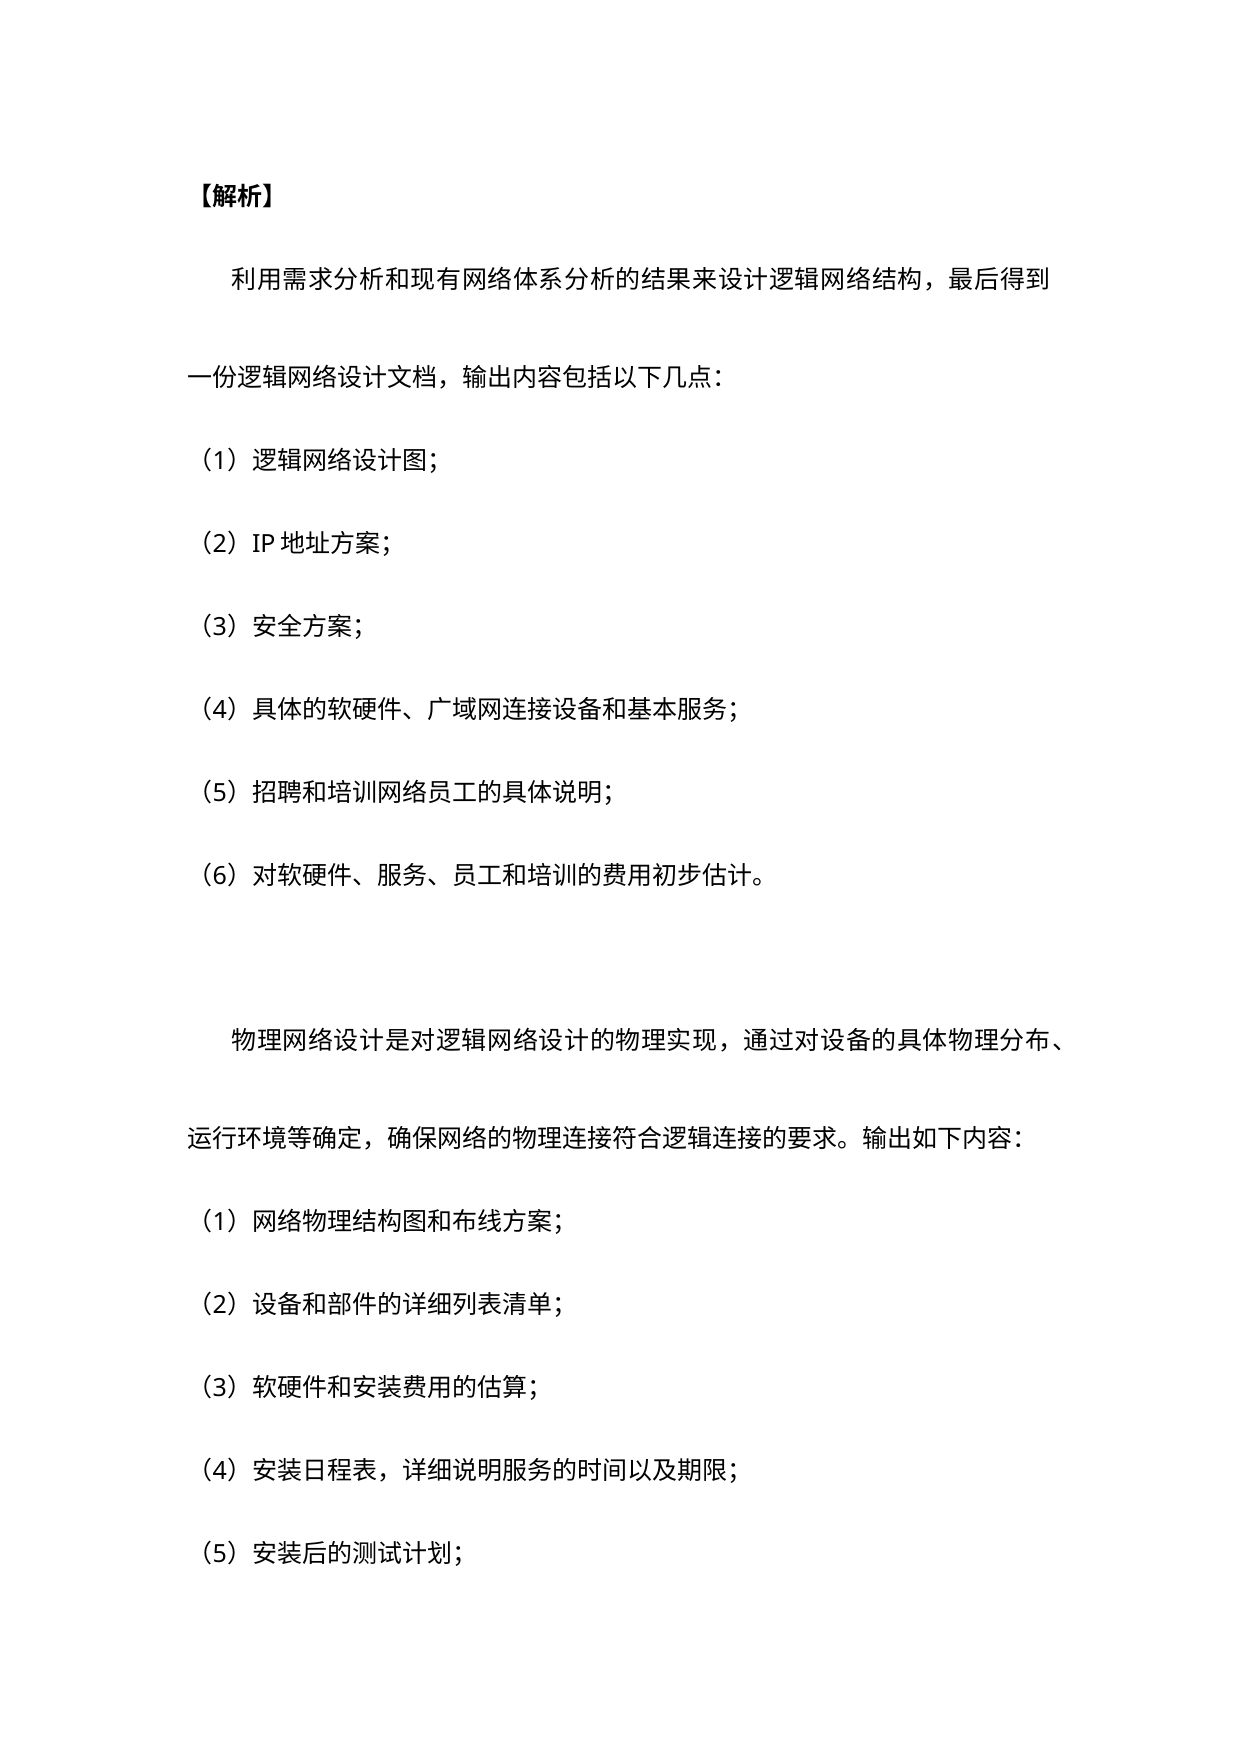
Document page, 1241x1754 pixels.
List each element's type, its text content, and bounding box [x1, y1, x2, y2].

text （1）逻辑网络设计图； [187, 426, 1053, 491]
text 利用需求分析和现有网络体系分析的结果来设计逻辑网络结构，最后得到一份逻辑网络设计文档，输出内容包括以下几点： [187, 245, 1053, 408]
text （3）安全方案； [187, 592, 1053, 657]
text （5）安装后的测试计划； [187, 1519, 1053, 1584]
text （2）IP地址方案； [187, 509, 1053, 574]
text （6）对软硬件、服务、员工和培训的费用初步估计。 [187, 841, 1053, 906]
text 【解析】 [187, 162, 1053, 227]
text （4）安装日程表，详细说明服务的时间以及期限； [187, 1436, 1053, 1501]
text （3）软硬件和安装费用的估算； [187, 1353, 1053, 1418]
text 物理网络设计是对逻辑网络设计的物理实现，通过对设备的具体物理分布、运行环境等确定，确保网络的物理连接符合逻辑连接的要求。输出如下内容： [187, 1006, 1053, 1169]
text （4）具体的软硬件、广域网连接设备和基本服务； [187, 675, 1053, 740]
text （5）招聘和培训网络员工的具体说明； [187, 758, 1053, 823]
text （2）设备和部件的详细列表清单； [187, 1270, 1053, 1335]
text （1）网络物理结构图和布线方案； [187, 1187, 1053, 1252]
